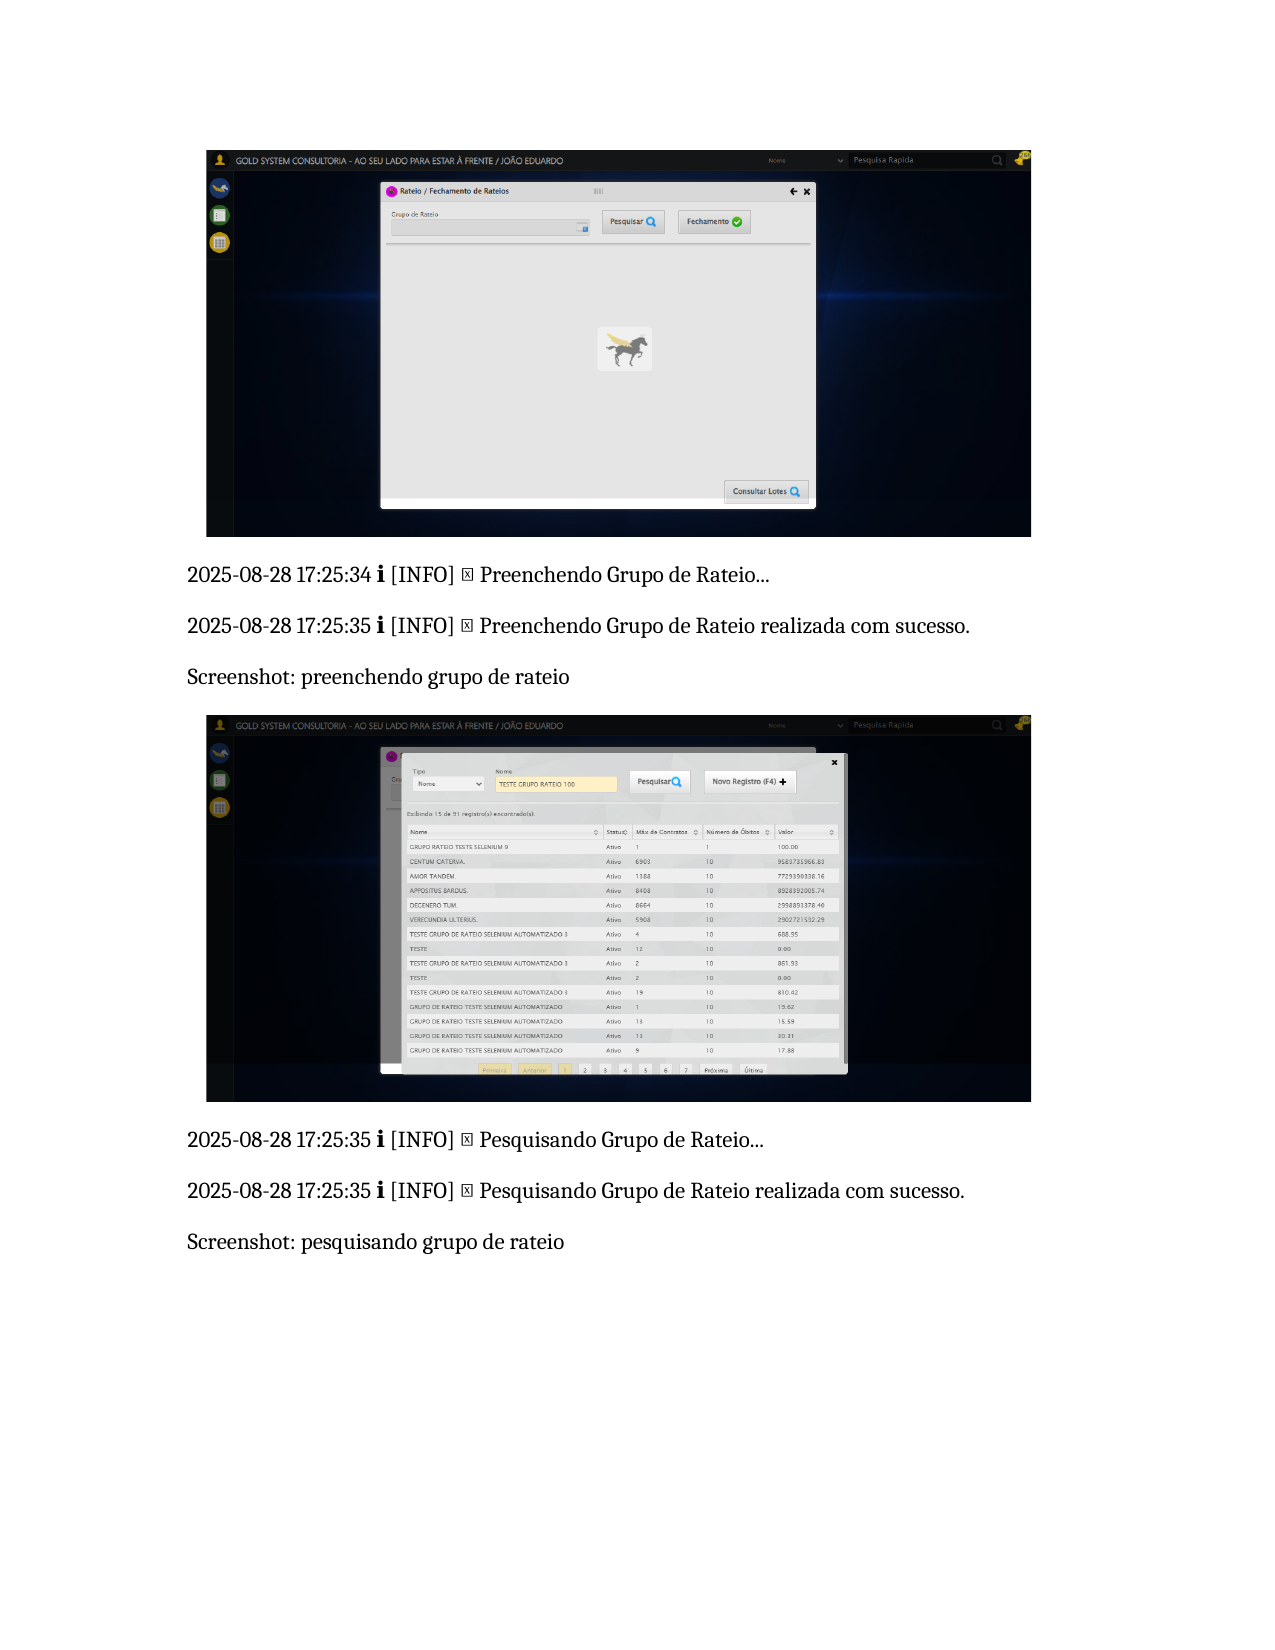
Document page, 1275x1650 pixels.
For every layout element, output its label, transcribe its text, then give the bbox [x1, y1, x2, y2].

text 2025-08-28 17:25:34 ℹ️ [INFO] 🔄 Preenchendo Grupo de Rateio... [187, 562, 1087, 588]
text 2025-08-28 17:25:35 ℹ️ [INFO] ✅ Pesquisando Grupo de Rateio realizada com sucesso. [187, 1178, 1087, 1204]
picture [206, 150, 1032, 537]
text 2025-08-28 17:25:35 ℹ️ [INFO] ✅ Preenchendo Grupo de Rateio realizada com sucesso. [187, 613, 1087, 639]
picture [206, 715, 1032, 1102]
text 2025-08-28 17:25:35 ℹ️ [INFO] 🔄 Pesquisando Grupo de Rateio... [187, 1127, 1087, 1153]
text Screenshot: preenchendo grupo de rateio [187, 664, 1087, 690]
text Screenshot: pesquisando grupo de rateio [187, 1229, 1087, 1255]
